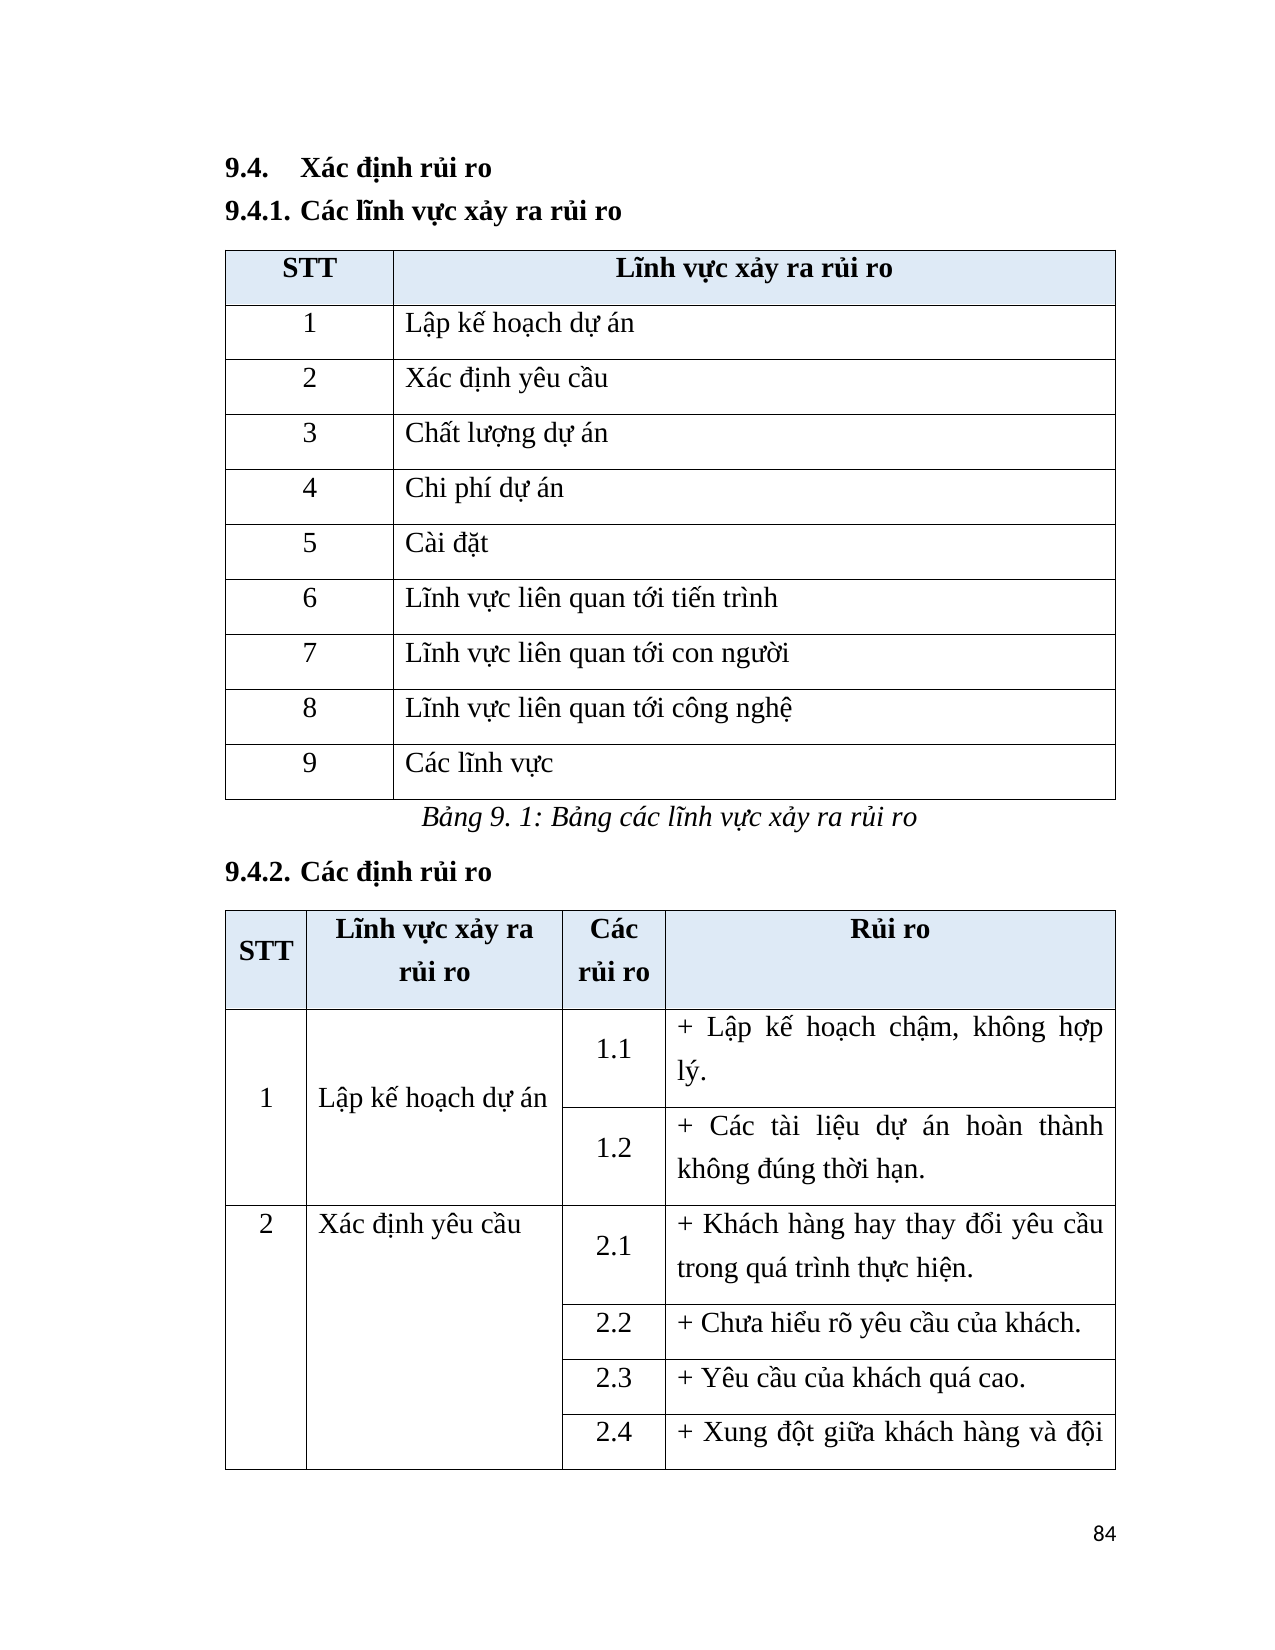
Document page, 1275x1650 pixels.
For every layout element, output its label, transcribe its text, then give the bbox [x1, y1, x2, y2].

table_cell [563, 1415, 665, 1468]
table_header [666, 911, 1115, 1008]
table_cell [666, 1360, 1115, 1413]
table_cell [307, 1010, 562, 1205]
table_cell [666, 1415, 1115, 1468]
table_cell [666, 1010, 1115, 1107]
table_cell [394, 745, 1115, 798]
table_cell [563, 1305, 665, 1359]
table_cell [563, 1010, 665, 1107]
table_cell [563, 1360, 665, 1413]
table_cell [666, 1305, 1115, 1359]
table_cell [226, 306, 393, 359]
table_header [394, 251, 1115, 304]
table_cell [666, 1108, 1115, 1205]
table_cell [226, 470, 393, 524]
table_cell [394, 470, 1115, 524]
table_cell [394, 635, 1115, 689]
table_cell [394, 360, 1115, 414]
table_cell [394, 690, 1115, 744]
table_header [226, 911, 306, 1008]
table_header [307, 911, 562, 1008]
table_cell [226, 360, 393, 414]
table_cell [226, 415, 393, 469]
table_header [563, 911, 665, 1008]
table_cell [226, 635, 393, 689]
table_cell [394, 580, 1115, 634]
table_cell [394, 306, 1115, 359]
list Các định rủi ro [225, 854, 1116, 887]
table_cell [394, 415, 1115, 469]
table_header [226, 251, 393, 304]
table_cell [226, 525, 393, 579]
list Xác định rủi ro [225, 150, 1116, 183]
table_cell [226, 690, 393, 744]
text Bảng 9. 1: Bảng các lĩnh vực xảy ra rủi ro [225, 800, 1116, 833]
list Các lĩnh vực xảy ra rủi ro [225, 193, 1116, 227]
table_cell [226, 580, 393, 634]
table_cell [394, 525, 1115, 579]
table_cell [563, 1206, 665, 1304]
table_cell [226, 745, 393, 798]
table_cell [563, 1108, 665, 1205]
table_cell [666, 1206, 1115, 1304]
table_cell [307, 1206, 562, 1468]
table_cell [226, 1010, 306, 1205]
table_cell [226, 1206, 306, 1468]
